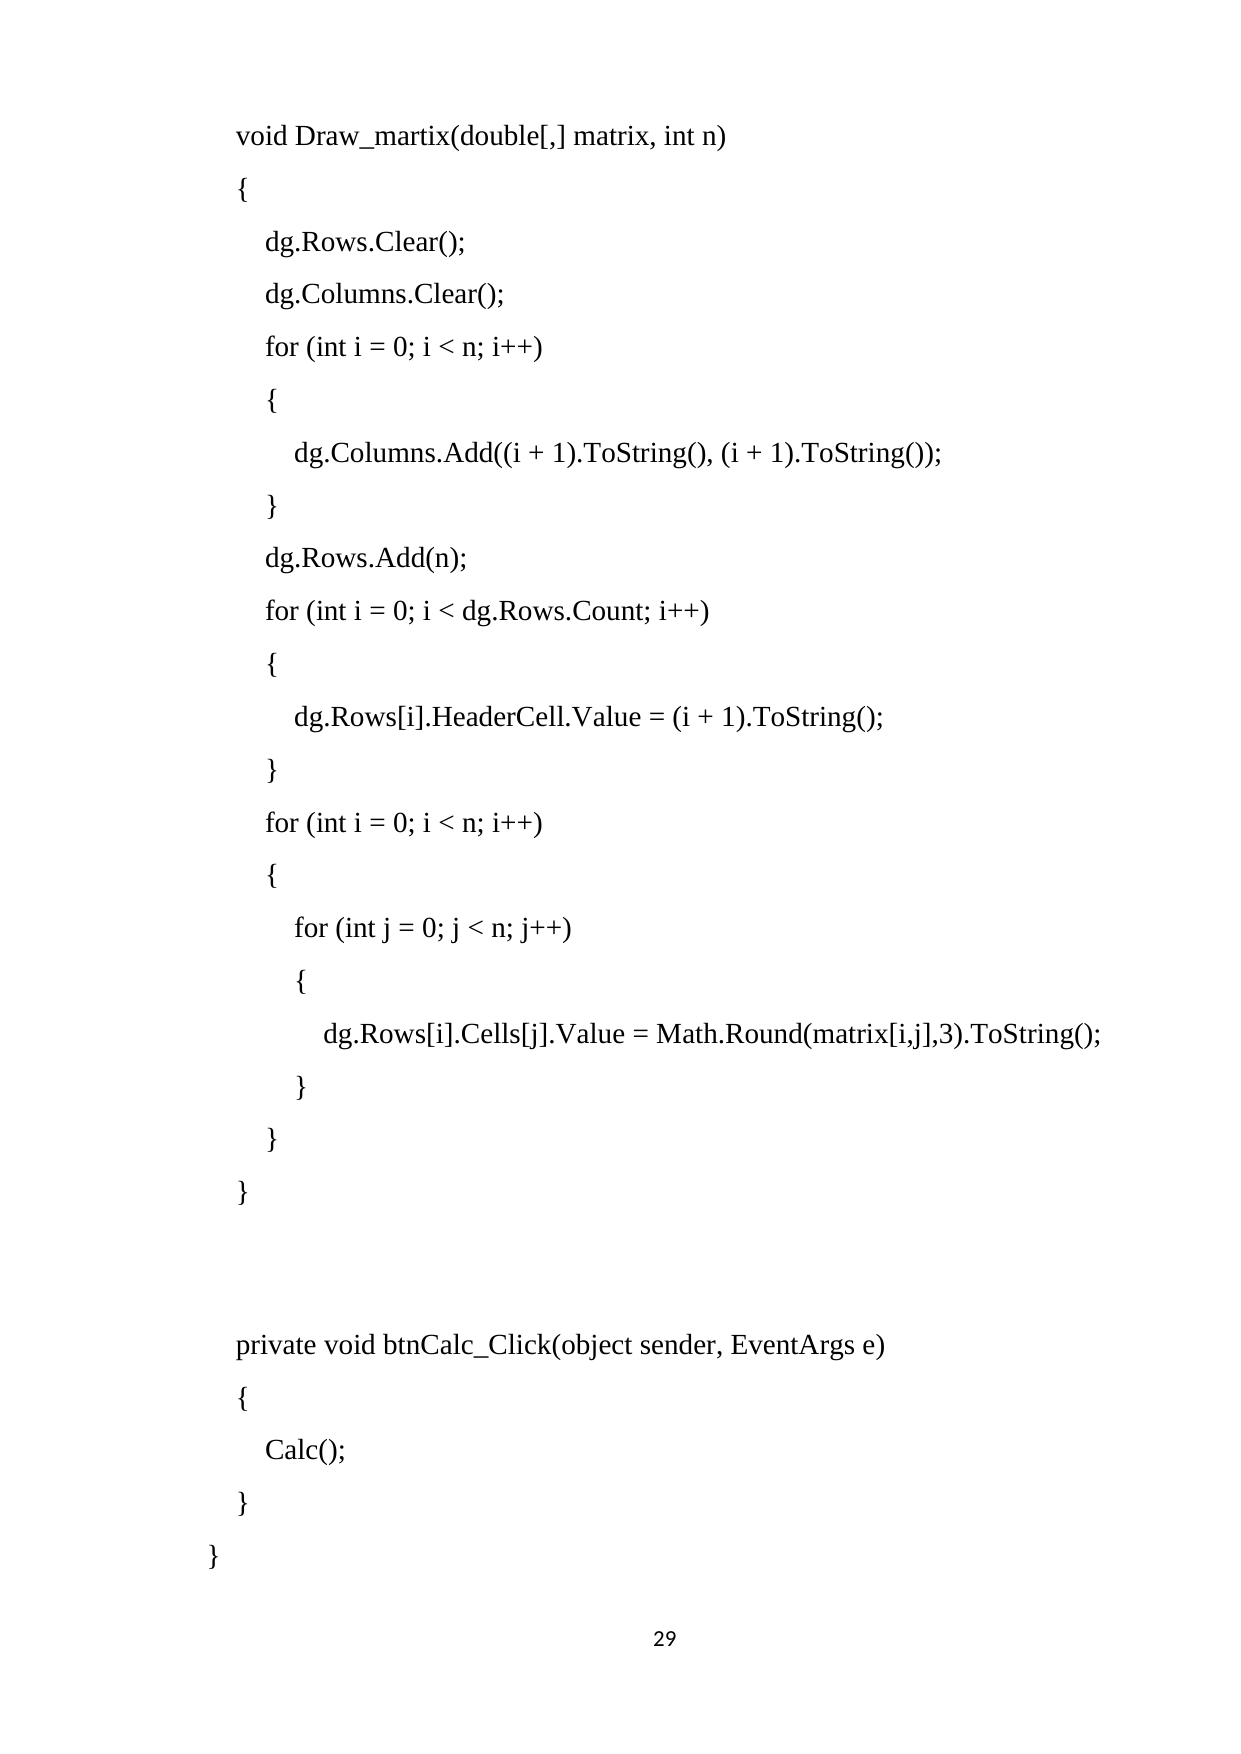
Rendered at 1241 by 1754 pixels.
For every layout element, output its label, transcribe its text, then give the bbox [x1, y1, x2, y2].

text dg.Rows.Clear(); [177, 224, 1152, 257]
text } [177, 1174, 1152, 1208]
text dg.Columns.Add((i + 1).ToString(), (i + 1).ToString()); [177, 435, 1152, 468]
text for (int j = 0; j < n; j++) [177, 910, 1152, 944]
text { [177, 963, 1152, 997]
text Calc(); [177, 1432, 1152, 1466]
text } [177, 488, 1152, 521]
text } [177, 1538, 1152, 1572]
text for (int i = 0; i < n; i++) [177, 805, 1152, 838]
text dg.Rows[i].HeaderCell.Value = (i + 1).ToString(); [177, 699, 1152, 733]
text } [177, 1069, 1152, 1102]
text for (int i = 0; i < n; i++) [177, 329, 1152, 363]
text dg.Rows[i].Cells[j].Value = Math.Round(matrix[i,j],3).ToString(); [177, 1016, 1152, 1049]
text for (int i = 0; i < dg.Rows.Count; i++) [177, 593, 1152, 627]
text } [177, 1485, 1152, 1519]
text } [177, 1122, 1152, 1155]
text { [177, 857, 1152, 891]
text { [177, 171, 1152, 204]
text } [177, 752, 1152, 785]
text void Draw_martix(double[,] matrix, int n) [177, 118, 1152, 152]
text { [177, 1380, 1152, 1413]
text dg.Rows.Add(n); [177, 541, 1152, 574]
text private void btnCalc_Click(object sender, EventArgs e) [177, 1327, 1152, 1360]
text { [177, 646, 1152, 680]
text dg.Columns.Clear(); [177, 277, 1152, 310]
text { [177, 382, 1152, 416]
